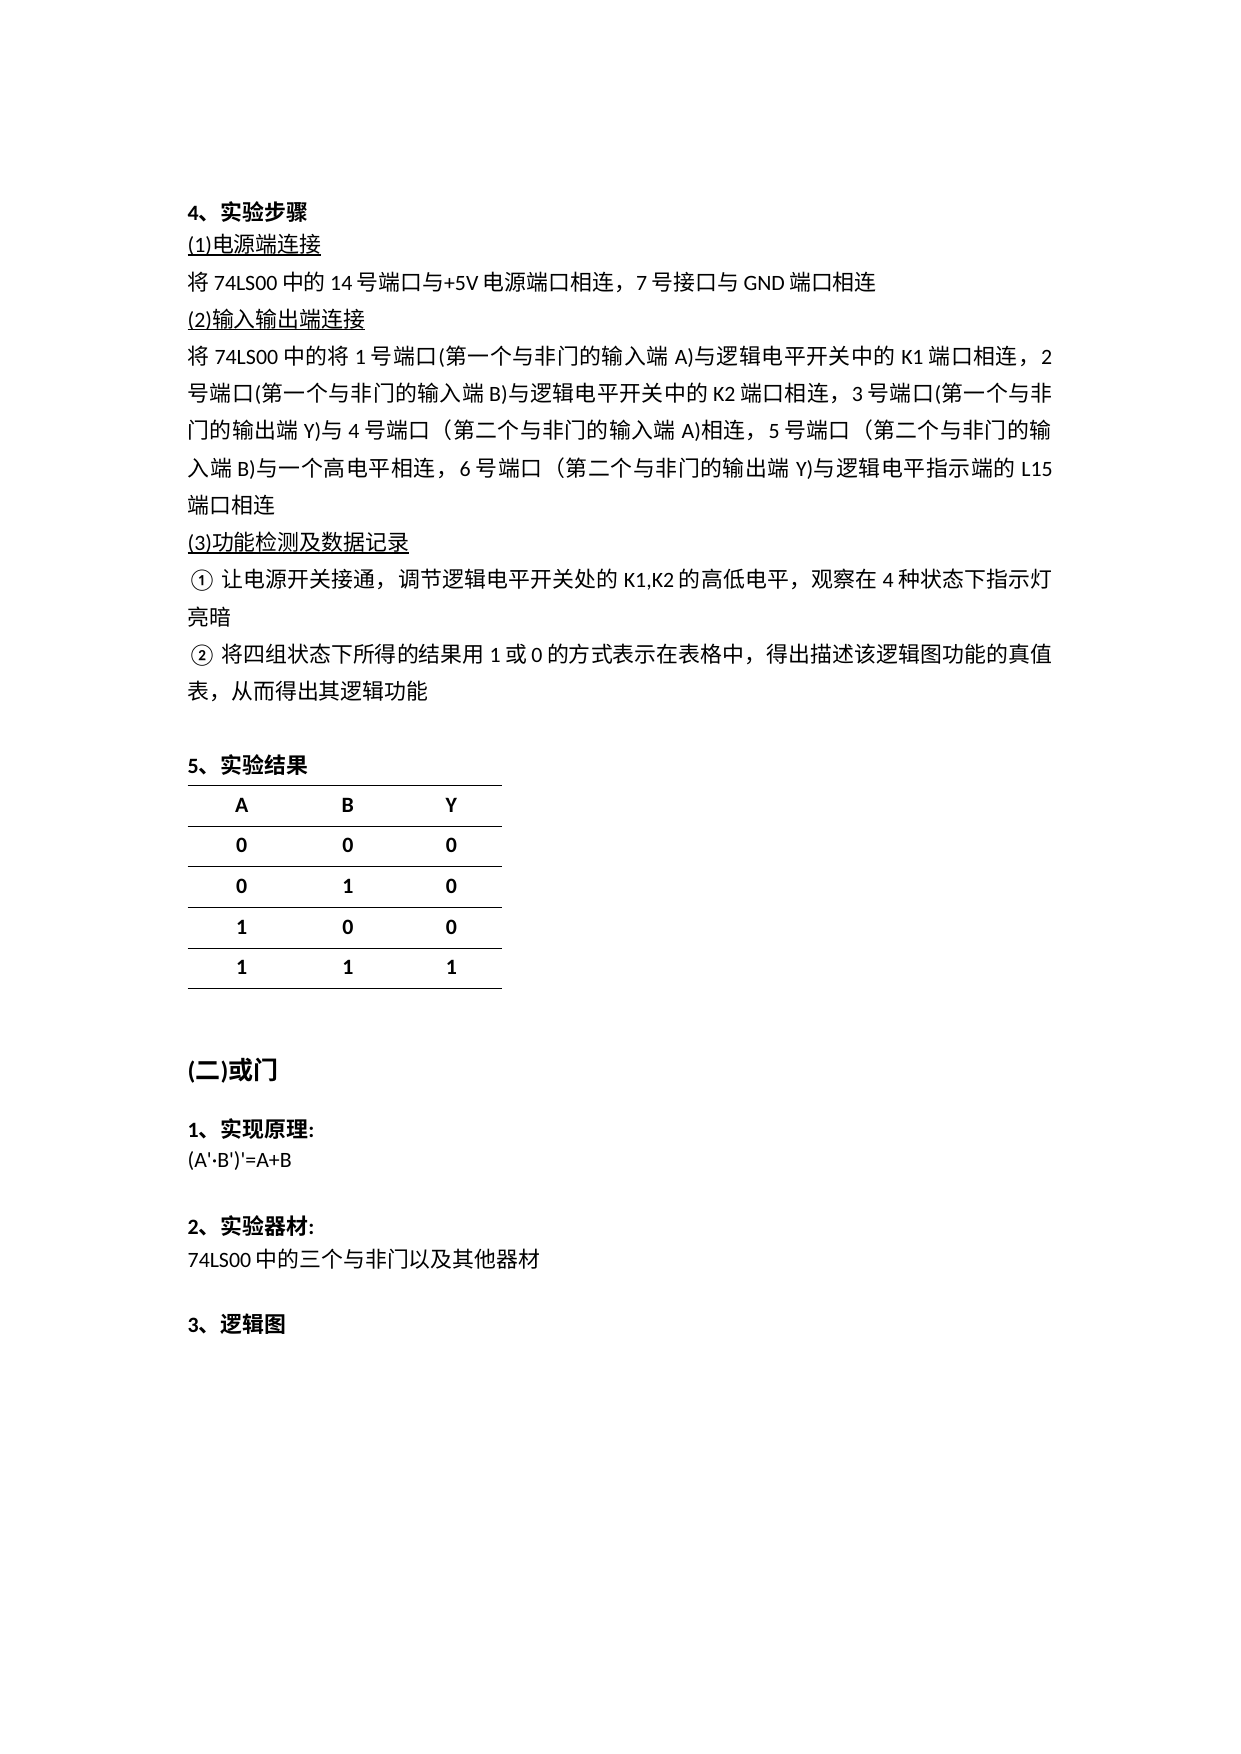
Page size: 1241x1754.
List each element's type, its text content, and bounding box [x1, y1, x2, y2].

text (2)输入输出端连接 [187, 301, 1053, 334]
text ②将四组状态下所得的结果用1或0的方式表示在表格中，得出描述该逻辑图功能的真值表，从而得出其逻辑功能 [187, 637, 1053, 706]
table_header A [188, 786, 295, 826]
table_header Y [400, 786, 502, 826]
table_cell 1 [295, 867, 400, 907]
table_cell 1 [188, 949, 295, 988]
table_cell 1 [400, 949, 502, 988]
list 实验步骤 [187, 194, 1053, 227]
list 实验结果 [187, 748, 1053, 780]
text 将74LS00中的14号端口与+5V电源端口相连，7号接口与GND端口相连 [187, 264, 1053, 297]
text (3)功能检测及数据记录 [187, 525, 1053, 557]
table_cell 0 [295, 908, 400, 948]
text (1)电源端连接 [187, 227, 1053, 259]
list 74LS00中的三个与非门以及其他器材 [187, 1241, 1053, 1274]
table_cell 0 [188, 867, 295, 907]
table_cell 0 [400, 908, 502, 948]
text 将74LS00中的将1号端口(第一个与非门的输入端A)与逻辑电平开关中的K1端口相连，2号端口(第一个与非门的输入端B)与逻辑电平开关中的K2端口相连，3号端口(第一个与非门的输出端Y)与4号端口（第二个与非门的输入端A)相连，5号端口（第二个与非门的输入端B)与一个高电平相连，6号端口（第二个与非门的输出端Y)与逻辑电平指示端的L15端口相连 [187, 338, 1053, 520]
table_cell 0 [295, 827, 400, 866]
table_header B [295, 786, 400, 826]
list (A'·B')'=A+B [187, 1144, 1053, 1176]
table_cell 0 [188, 827, 295, 866]
table_cell 1 [188, 908, 295, 948]
subtitle (二)或门 [187, 1036, 1053, 1101]
list 逻辑图 [187, 1306, 1053, 1339]
list 实现原理: [187, 1111, 1053, 1144]
table_cell 0 [400, 867, 502, 907]
table_cell 1 [295, 949, 400, 988]
text ①让电源开关接通，调节逻辑电平开关处的K1,K2的高低电平，观察在4种状态下指示灯亮暗 [187, 562, 1053, 632]
list 实验器材: [187, 1209, 1053, 1241]
table_cell 0 [400, 827, 502, 866]
